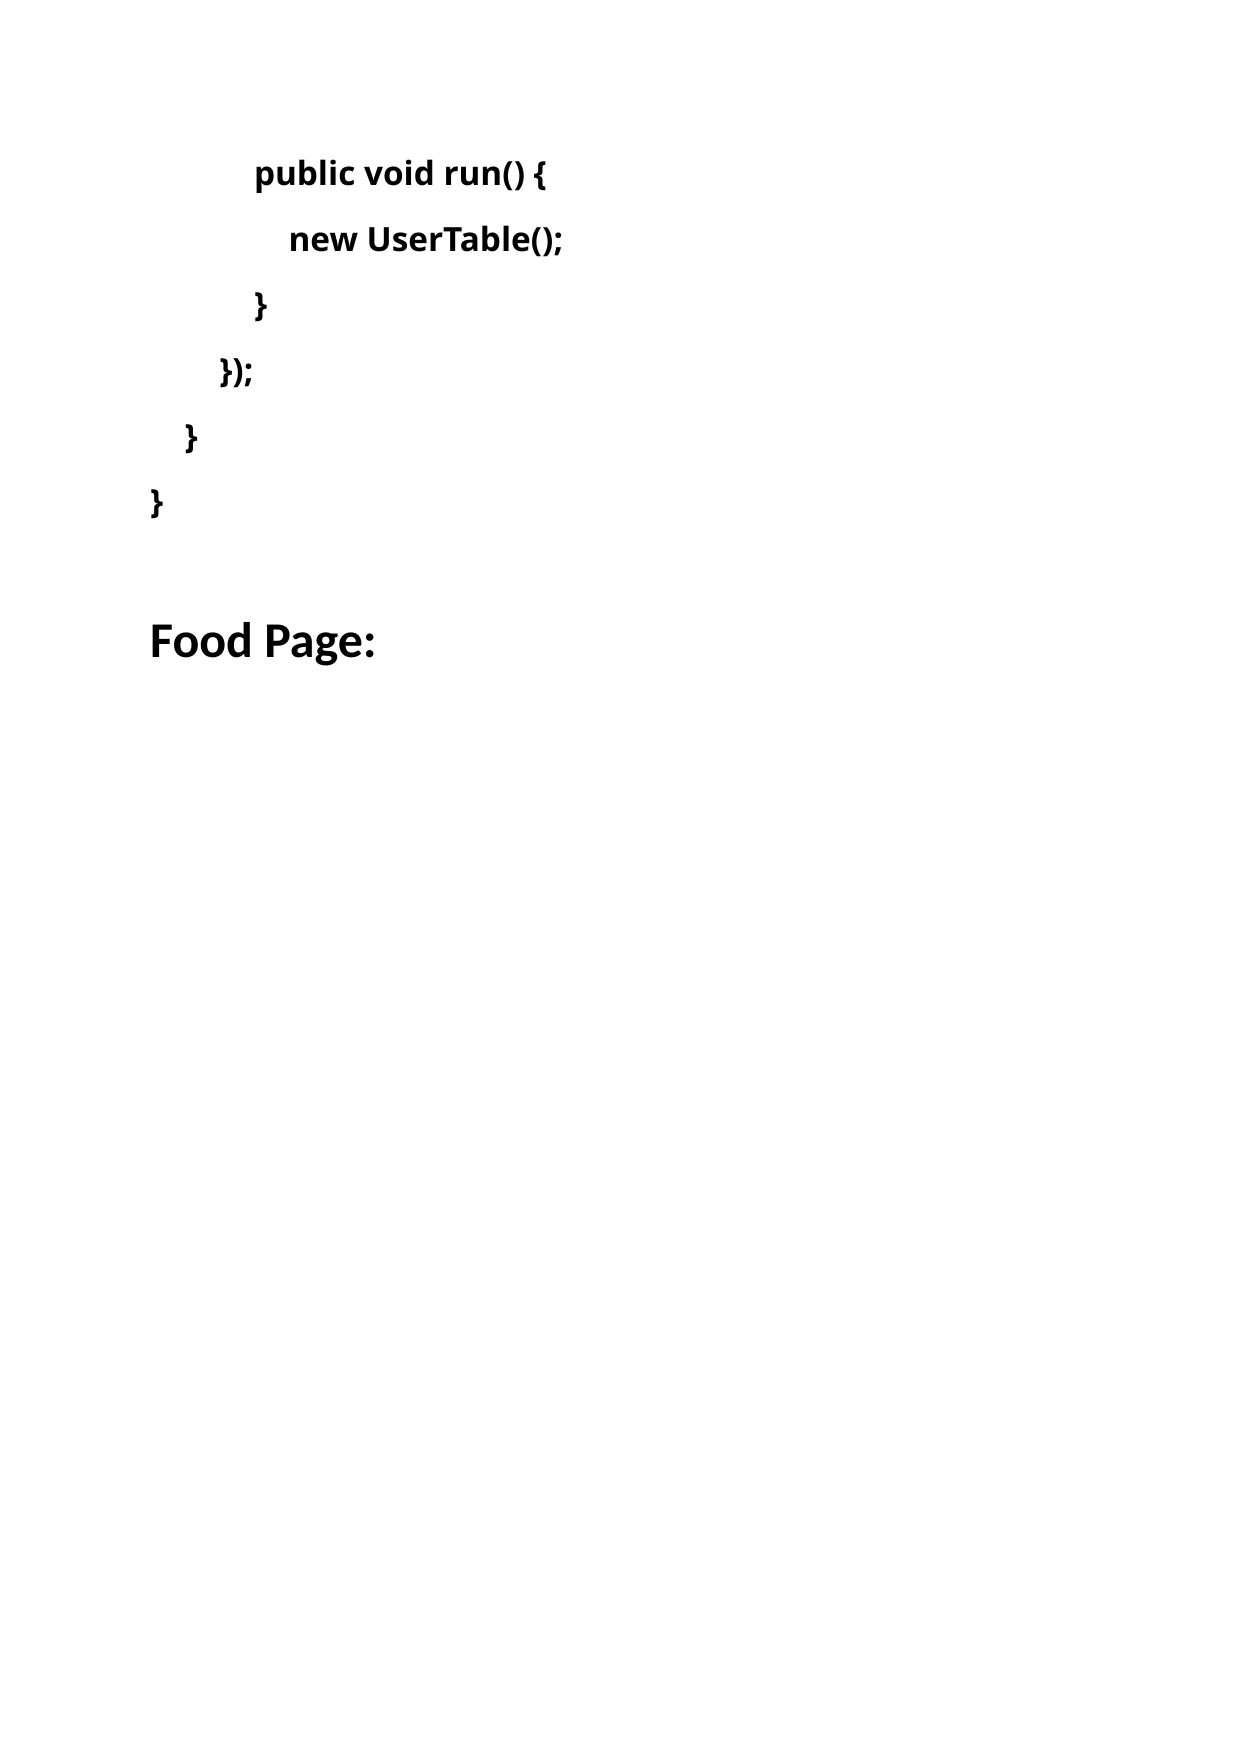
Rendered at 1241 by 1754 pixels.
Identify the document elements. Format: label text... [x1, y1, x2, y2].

text new UserTable(); [150, 216, 1090, 261]
text }); [150, 347, 1090, 392]
text } [150, 478, 1090, 523]
text } [150, 281, 1090, 327]
text public void run() { [150, 150, 1090, 195]
text } [150, 412, 1090, 458]
text Food Page: [150, 609, 1090, 670]
